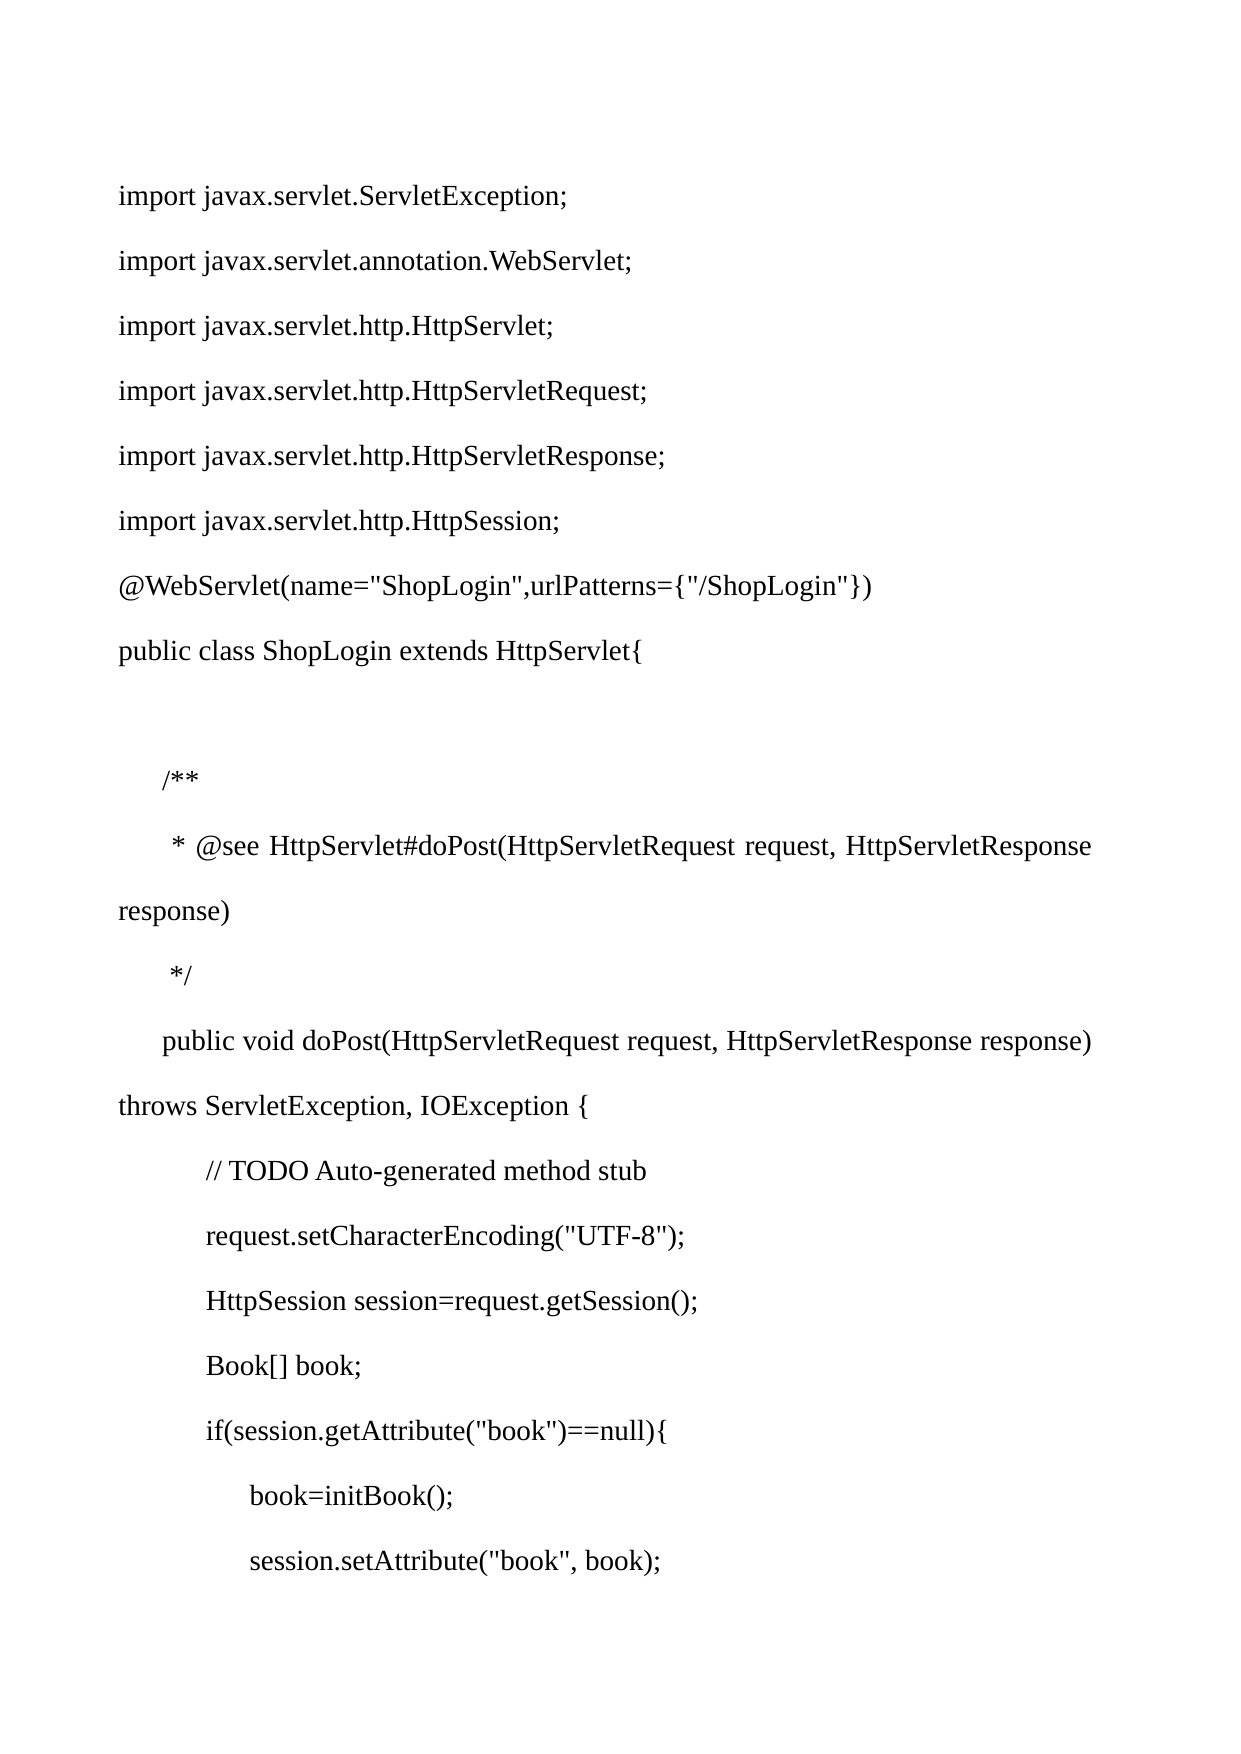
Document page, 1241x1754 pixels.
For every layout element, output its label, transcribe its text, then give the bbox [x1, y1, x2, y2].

text public class ShopLogin extends HttpServlet{ [118, 617, 1093, 682]
text request.setCharacterEncoding("UTF-8"); [118, 1202, 1093, 1267]
text @WebServlet(name="ShopLogin",urlPatterns={"/ShopLogin"}) [118, 552, 1093, 617]
text book=initBook(); [118, 1462, 1093, 1527]
text /** [118, 747, 1093, 812]
text public void doPost(HttpServletRequest request, HttpServletResponse response) throws ServletException, IOException { [118, 1007, 1093, 1137]
text import javax.servlet.ServletException; [118, 162, 1093, 227]
text * @see HttpServlet#doPost(HttpServletRequest request, HttpServletResponse response) [118, 812, 1093, 942]
text */ [118, 942, 1093, 1007]
text session.setAttribute("book", book); [118, 1527, 1093, 1592]
text // TODO Auto-generated method stub [118, 1137, 1093, 1202]
text import javax.servlet.annotation.WebServlet; [118, 227, 1093, 292]
text import javax.servlet.http.HttpServletRequest; [118, 357, 1093, 422]
text HttpSession session=request.getSession(); [118, 1267, 1093, 1332]
text if(session.getAttribute("book")==null){ [118, 1397, 1093, 1462]
text import javax.servlet.http.HttpSession; [118, 487, 1093, 552]
text Book[] book; [118, 1332, 1093, 1397]
text import javax.servlet.http.HttpServlet; [118, 292, 1093, 357]
text import javax.servlet.http.HttpServletResponse; [118, 422, 1093, 487]
